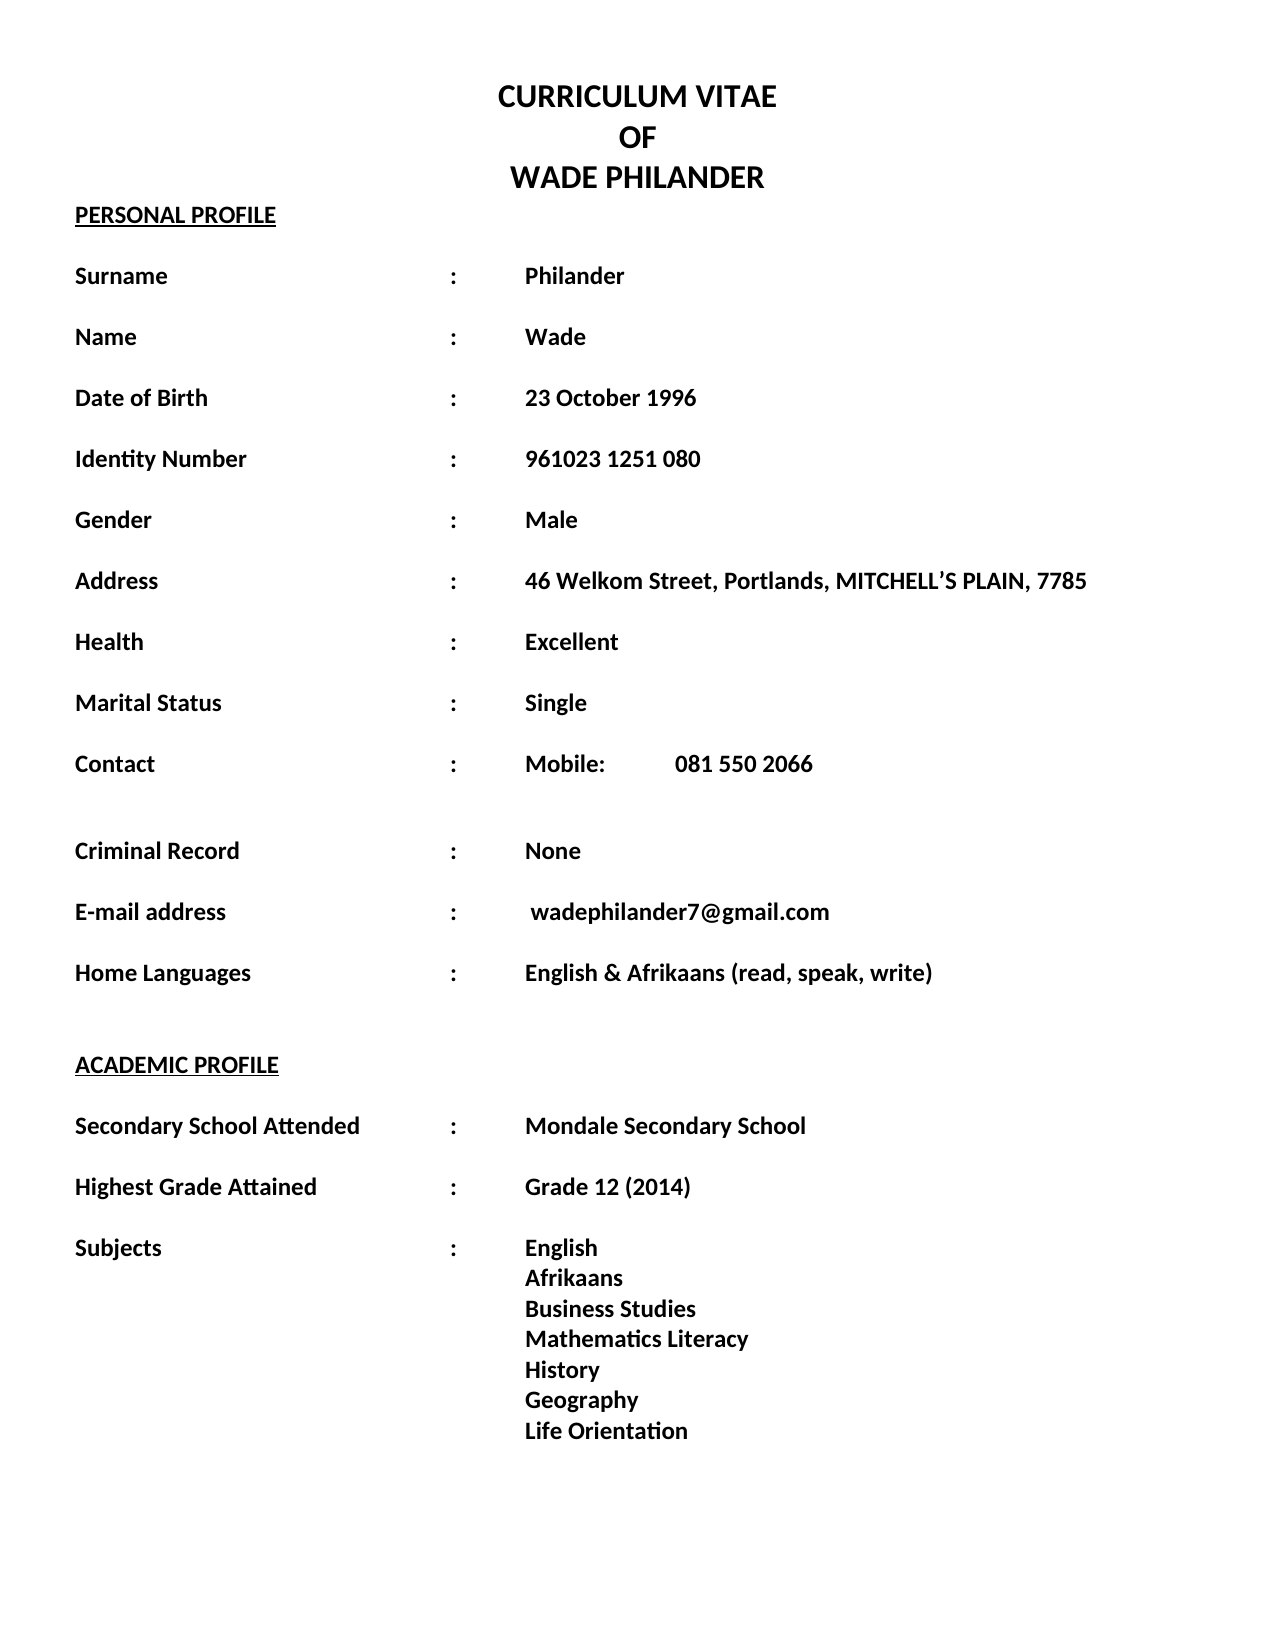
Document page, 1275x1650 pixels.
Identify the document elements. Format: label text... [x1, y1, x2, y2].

text Gender : Male [75, 504, 1200, 535]
text Surname : Philander [75, 260, 1200, 291]
text Home Languages : English & Afrikaans (read, speak, write) [75, 957, 1200, 988]
text ACADEMIC PROFILE [75, 1049, 1200, 1079]
text History [75, 1354, 1200, 1384]
text Life Orientation [75, 1415, 1200, 1446]
text Identity Number : 961023 1251 080 [75, 443, 1200, 474]
text Health : Excellent [75, 627, 1200, 657]
text Business Studies [75, 1293, 1200, 1323]
text Criminal Record : None [75, 835, 1200, 866]
text Date of Birth : 23 October 1996 [75, 382, 1200, 413]
text Marital Status : Single [75, 688, 1200, 718]
text Name : Wade [75, 321, 1200, 352]
text E-mail address : wadephilander7@gmail.com [75, 896, 1200, 927]
text WADE PHILANDER [75, 156, 1200, 199]
text Mathematics Literacy [75, 1323, 1200, 1354]
text Contact : Mobile: 081 550 2066 [75, 749, 1200, 779]
text Geography [75, 1384, 1200, 1415]
text Address : 46 Welkom Street, Portlands, MITCHELL’S PLAIN, 7785 [75, 566, 1200, 596]
text CURRICULUM VITAE [75, 75, 1200, 116]
text PERSONAL PROFILE [75, 199, 1200, 230]
text Afrikaans [75, 1262, 1200, 1293]
text Secondary School Attended : Mondale Secondary School [75, 1110, 1200, 1140]
text OF [75, 116, 1200, 156]
text Subjects : English [75, 1232, 1200, 1262]
text Highest Grade Attained : Grade 12 (2014) [75, 1171, 1200, 1201]
